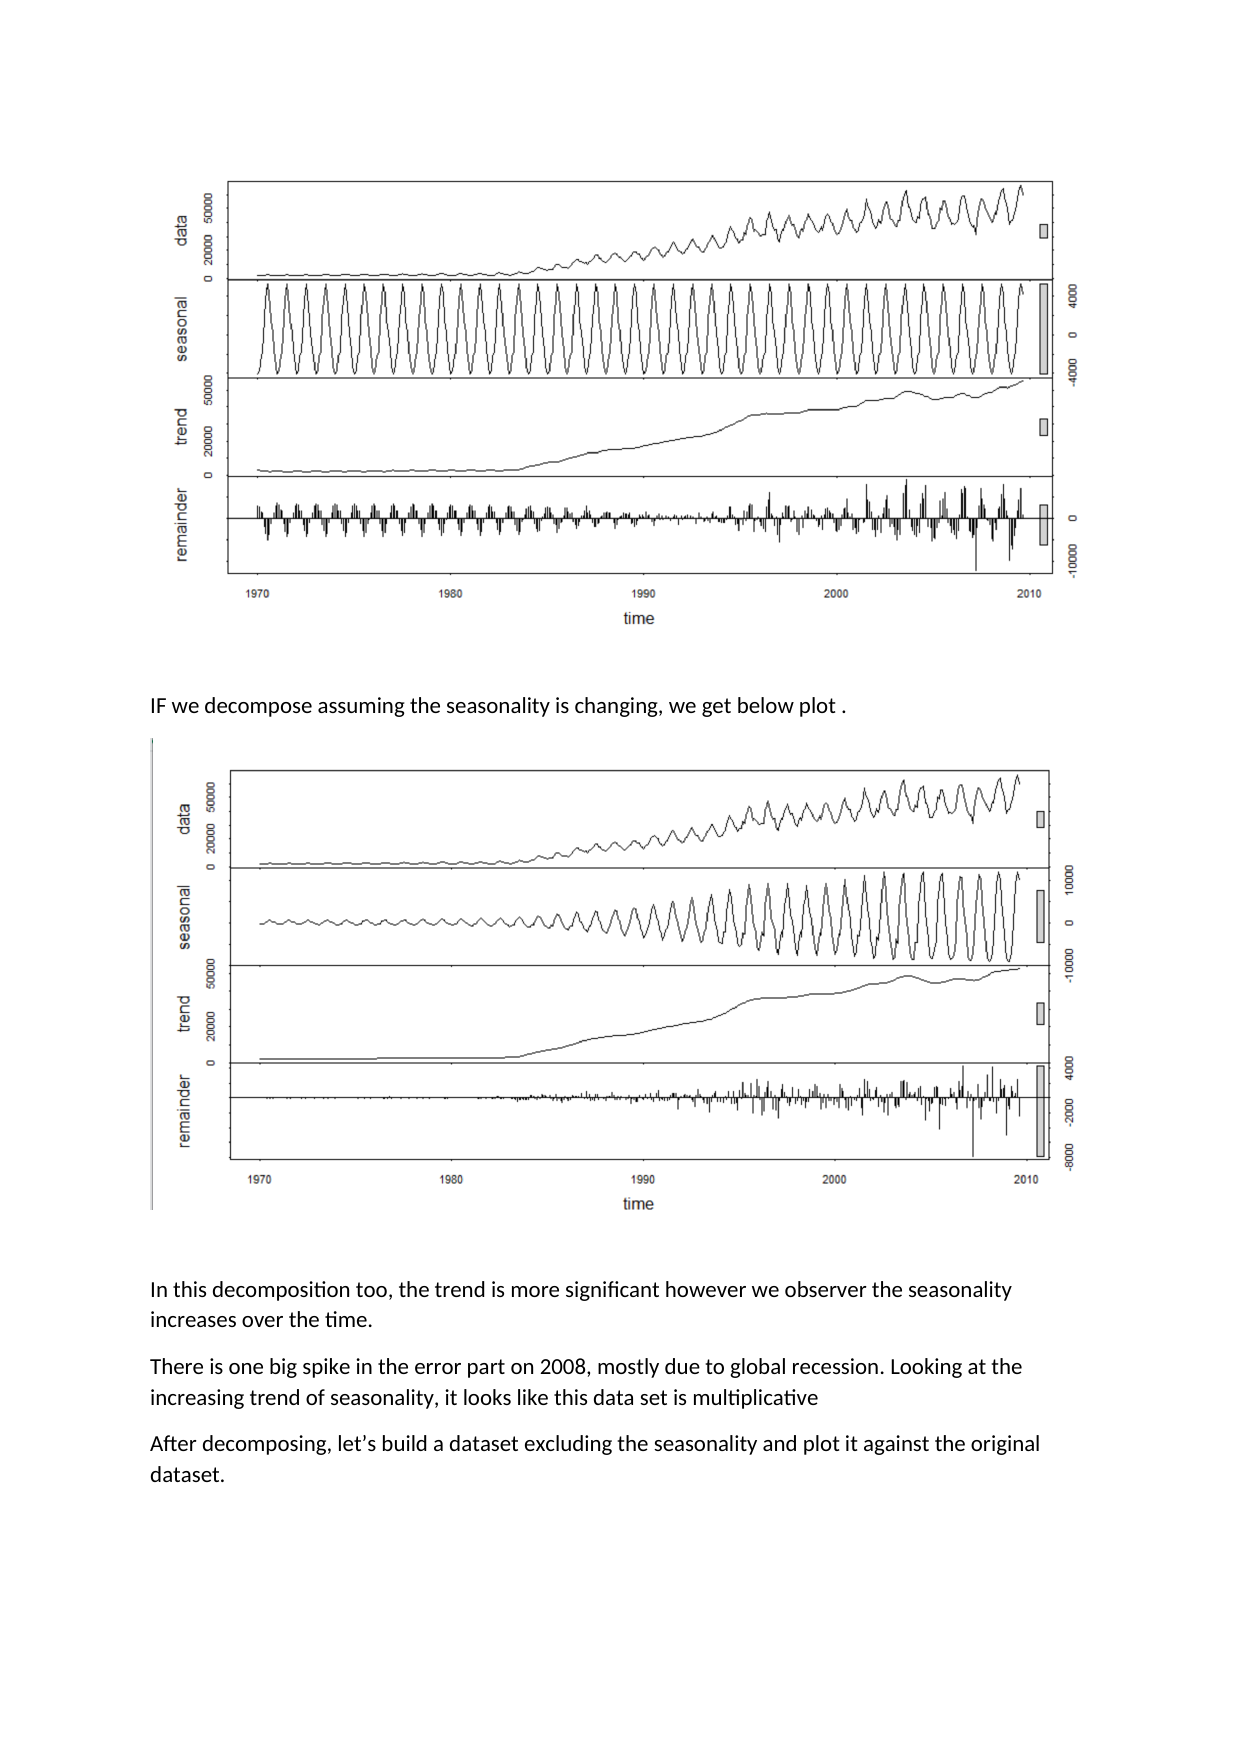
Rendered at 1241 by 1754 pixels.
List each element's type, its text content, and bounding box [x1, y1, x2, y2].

text There is one big spike in the error part on 2008, mostly due to global recession. Looking at the increasing trend of seasonality, it looks like this data set is multiplicative [150, 1352, 1090, 1411]
picture [150, 738, 1091, 1210]
picture [150, 150, 1091, 626]
text After decomposing, let’s build a dataset excluding the seasonality and plot it against the original dataset. [150, 1429, 1090, 1488]
text IF we decompose assuming the seasonality is changing, we get below plot . [150, 691, 1090, 719]
text In this decomposition too, the trend is more significant however we observer the seasonality increases over the time. [150, 1275, 1090, 1334]
